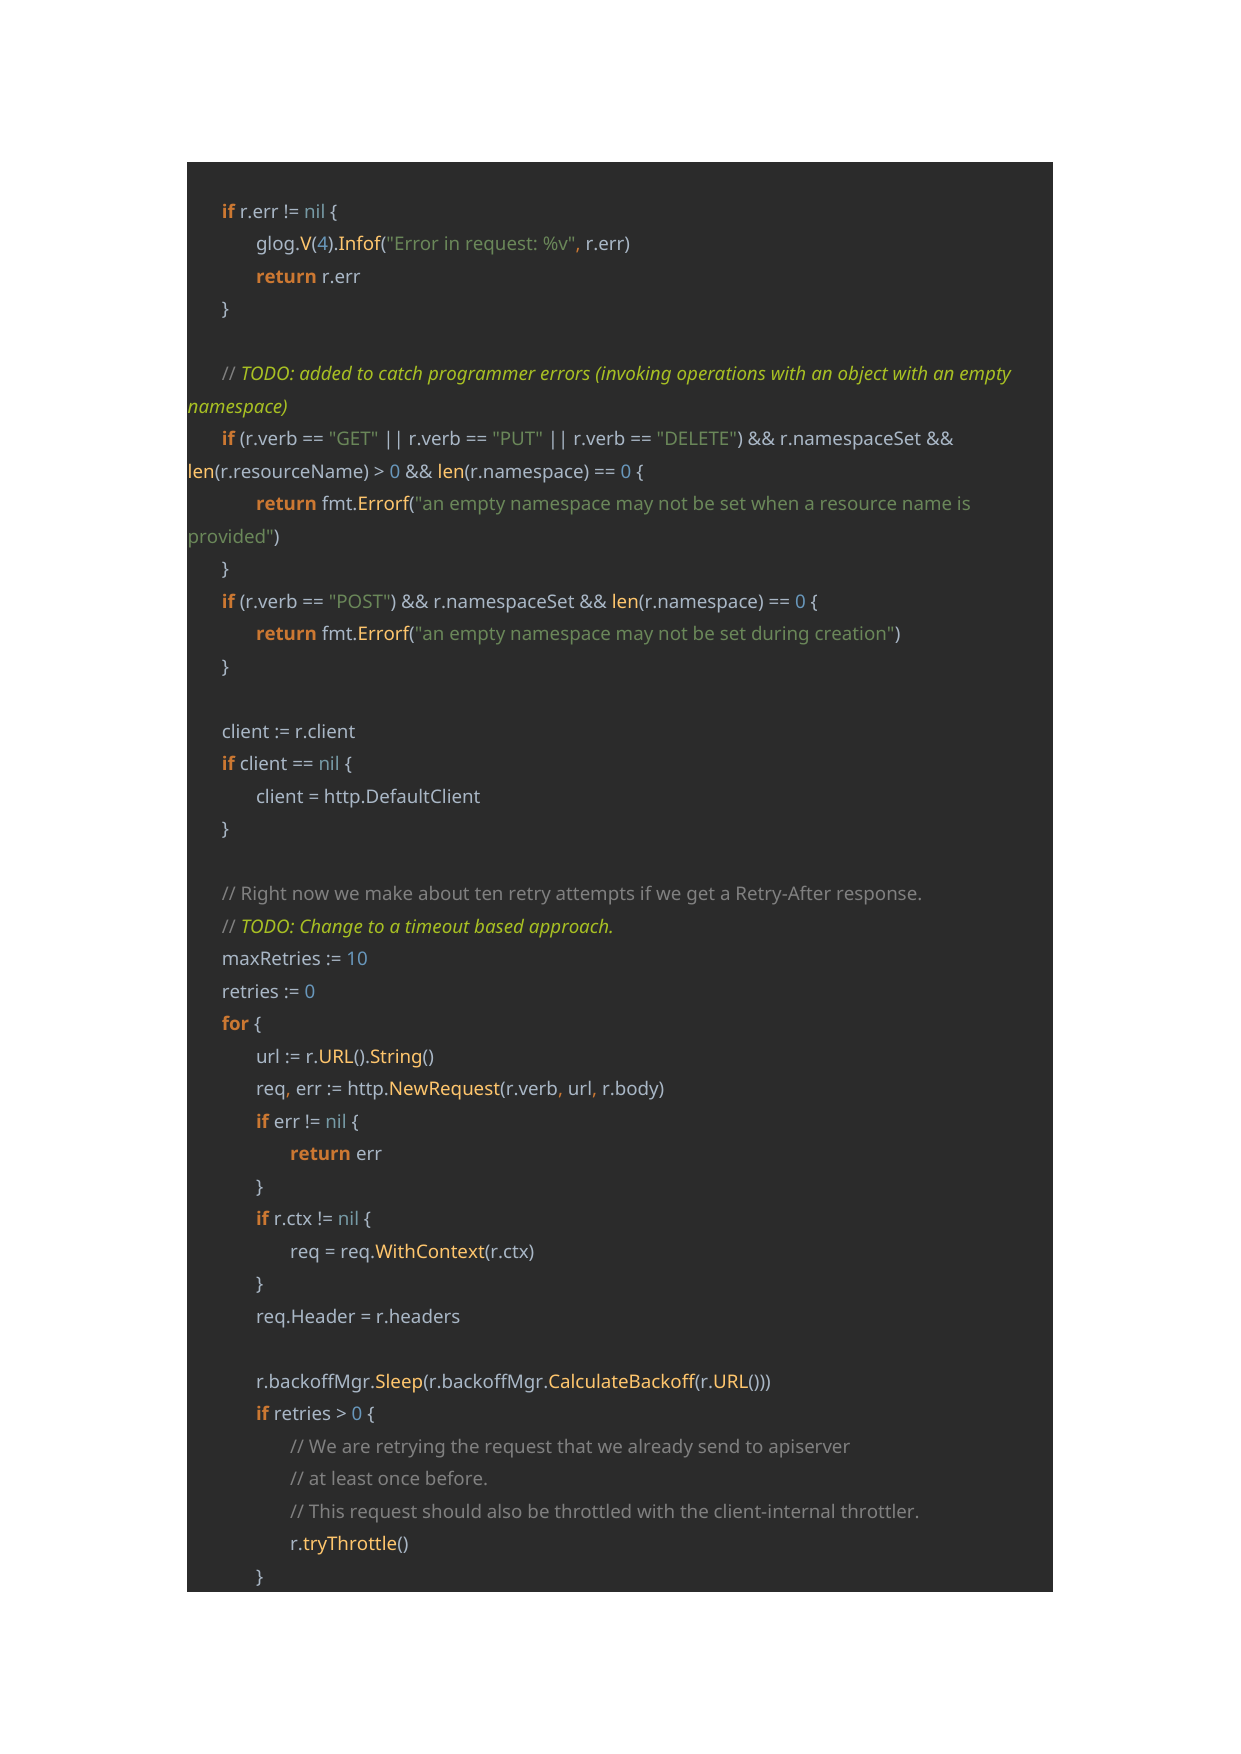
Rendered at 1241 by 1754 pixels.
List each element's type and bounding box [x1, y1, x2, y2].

text [187, 162, 1053, 1592]
